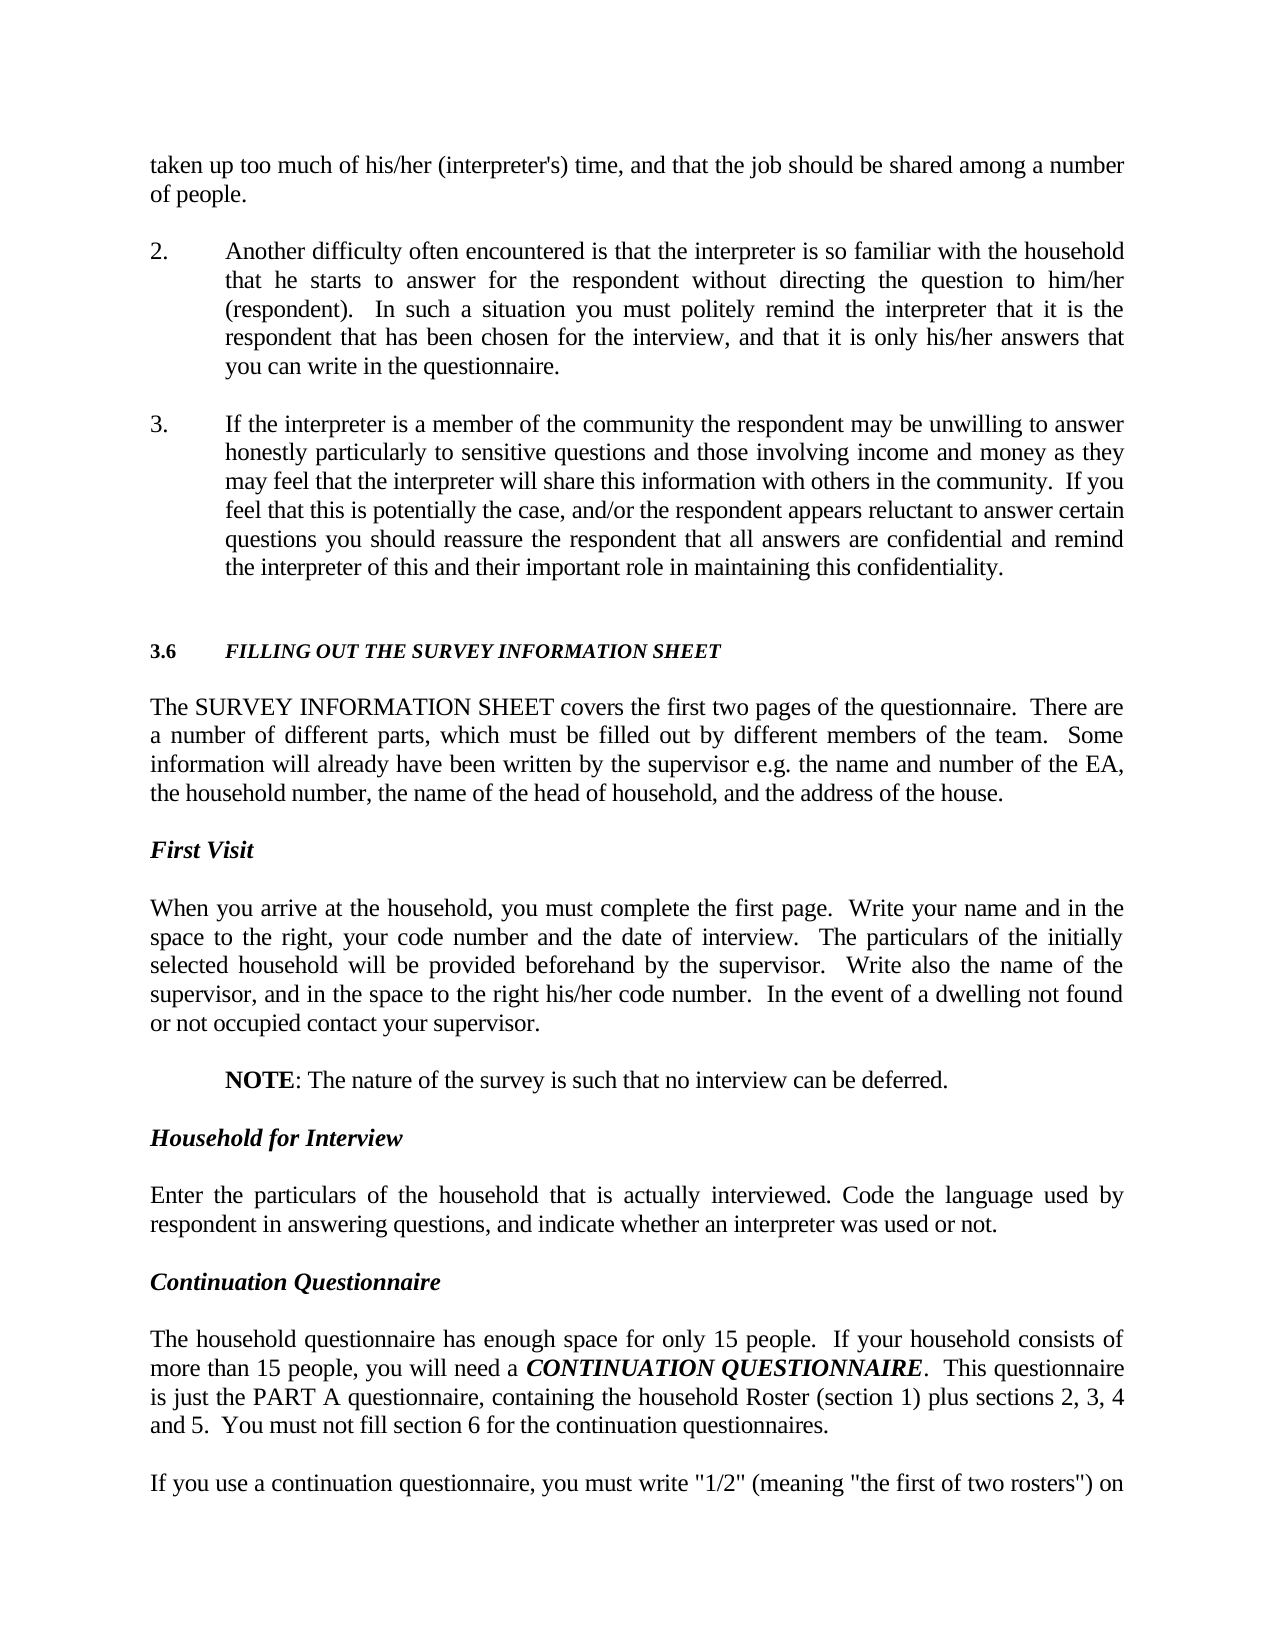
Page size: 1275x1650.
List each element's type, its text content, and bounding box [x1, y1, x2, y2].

text When you arrive at the household, you must complete the first page. Write your name and in the space to the right, your code number and the date of interview. The particulars of the initially selected household will be provided beforehand by the supervisor. Write also the name of the supervisor, and in the space to the right his/her code number. In the event of a dwelling not found or not occupied contact your supervisor. [150, 893, 1125, 1037]
text 2. Another difficulty often encountered is that the interpreter is so familiar with the household that he starts to answer for the respondent without directing the question to him/her (respondent). In such a situation you must politely remind the interpreter that it is the respondent that has been chosen for the interview, and that it is only his/her answers that you can write in the questionnaire. [150, 236, 1125, 380]
text The SURVEY INFORMATION SHEET covers the first two pages of the questionnaire. There are a number of different parts, which must be filled out by different members of the team. Some information will already have been written by the supervisor e.g. the name and number of the EA, the household number, the name of the head of household, and the address of the house. [150, 692, 1125, 807]
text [150, 150, 1125, 207]
text First Visit [150, 835, 1125, 864]
text Enter the particulars of the household that is actually interviewed. Code the language used by respondent in answering questions, and indicate whether an interpreter was used or not. [150, 1180, 1125, 1238]
text 3. If the interpreter is a member of the community the respondent may be unwilling to answer honestly particularly to sensitive questions and those involving income and money as they may feel that the interpreter will share this information with others in the community. If you feel that this is potentially the case, and/or the respondent appears reluctant to answer certain questions you should reassure the respondent that all answers are confidential and remind the interpreter of this and their important role in maintaining this confidentiality. [150, 409, 1125, 581]
text 3.6 FILLING OUT THE SURVEY INFORMATION SHEET [150, 639, 1125, 663]
text Continuation Questionnaire [150, 1267, 1125, 1295]
text NOTE: The nature of the survey is such that no interview can be deferred. [225, 1065, 1125, 1094]
text The household questionnaire has enough space for only 15 people. If your household consists of more than 15 people, you will need a CONTINUATION QUESTIONNAIRE. This questionnaire is just the PART A questionnaire, containing the household Roster (section 1) plus sections 2, 3, 4 and 5. You must not fill section 6 for the continuation questionnaires. [150, 1324, 1125, 1439]
text Household for Interview [150, 1123, 1125, 1152]
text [150, 1468, 1125, 1497]
